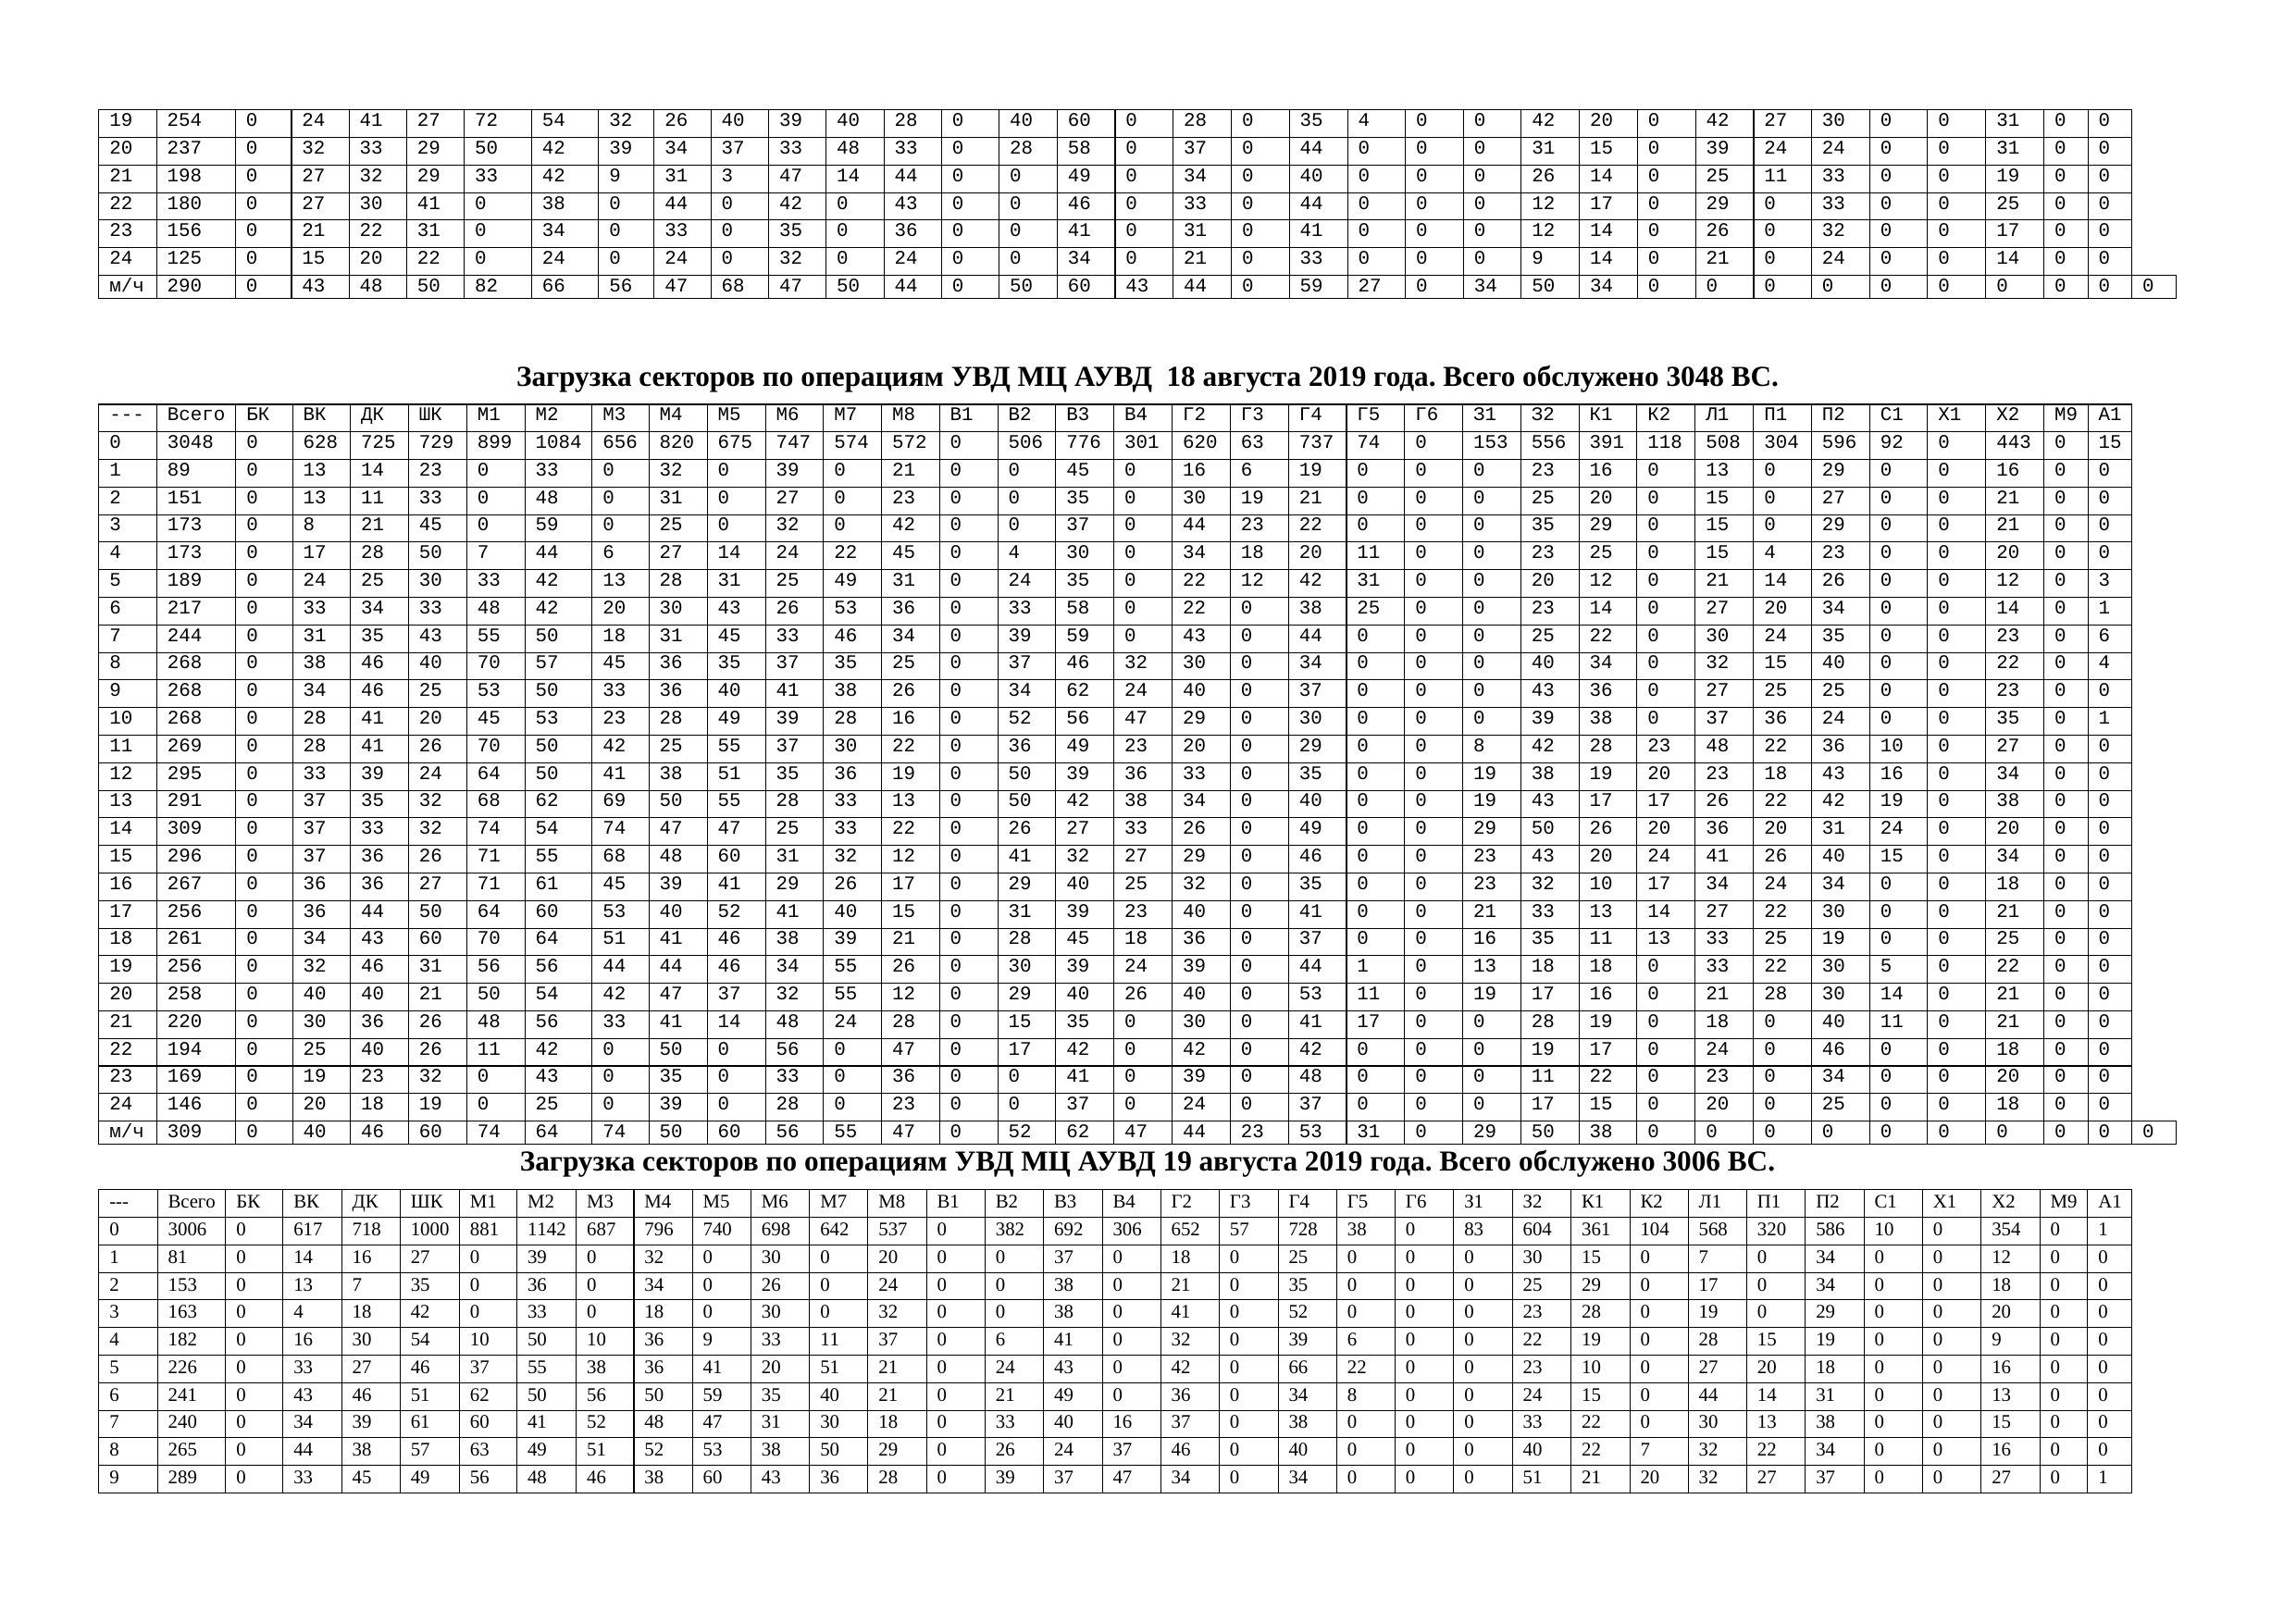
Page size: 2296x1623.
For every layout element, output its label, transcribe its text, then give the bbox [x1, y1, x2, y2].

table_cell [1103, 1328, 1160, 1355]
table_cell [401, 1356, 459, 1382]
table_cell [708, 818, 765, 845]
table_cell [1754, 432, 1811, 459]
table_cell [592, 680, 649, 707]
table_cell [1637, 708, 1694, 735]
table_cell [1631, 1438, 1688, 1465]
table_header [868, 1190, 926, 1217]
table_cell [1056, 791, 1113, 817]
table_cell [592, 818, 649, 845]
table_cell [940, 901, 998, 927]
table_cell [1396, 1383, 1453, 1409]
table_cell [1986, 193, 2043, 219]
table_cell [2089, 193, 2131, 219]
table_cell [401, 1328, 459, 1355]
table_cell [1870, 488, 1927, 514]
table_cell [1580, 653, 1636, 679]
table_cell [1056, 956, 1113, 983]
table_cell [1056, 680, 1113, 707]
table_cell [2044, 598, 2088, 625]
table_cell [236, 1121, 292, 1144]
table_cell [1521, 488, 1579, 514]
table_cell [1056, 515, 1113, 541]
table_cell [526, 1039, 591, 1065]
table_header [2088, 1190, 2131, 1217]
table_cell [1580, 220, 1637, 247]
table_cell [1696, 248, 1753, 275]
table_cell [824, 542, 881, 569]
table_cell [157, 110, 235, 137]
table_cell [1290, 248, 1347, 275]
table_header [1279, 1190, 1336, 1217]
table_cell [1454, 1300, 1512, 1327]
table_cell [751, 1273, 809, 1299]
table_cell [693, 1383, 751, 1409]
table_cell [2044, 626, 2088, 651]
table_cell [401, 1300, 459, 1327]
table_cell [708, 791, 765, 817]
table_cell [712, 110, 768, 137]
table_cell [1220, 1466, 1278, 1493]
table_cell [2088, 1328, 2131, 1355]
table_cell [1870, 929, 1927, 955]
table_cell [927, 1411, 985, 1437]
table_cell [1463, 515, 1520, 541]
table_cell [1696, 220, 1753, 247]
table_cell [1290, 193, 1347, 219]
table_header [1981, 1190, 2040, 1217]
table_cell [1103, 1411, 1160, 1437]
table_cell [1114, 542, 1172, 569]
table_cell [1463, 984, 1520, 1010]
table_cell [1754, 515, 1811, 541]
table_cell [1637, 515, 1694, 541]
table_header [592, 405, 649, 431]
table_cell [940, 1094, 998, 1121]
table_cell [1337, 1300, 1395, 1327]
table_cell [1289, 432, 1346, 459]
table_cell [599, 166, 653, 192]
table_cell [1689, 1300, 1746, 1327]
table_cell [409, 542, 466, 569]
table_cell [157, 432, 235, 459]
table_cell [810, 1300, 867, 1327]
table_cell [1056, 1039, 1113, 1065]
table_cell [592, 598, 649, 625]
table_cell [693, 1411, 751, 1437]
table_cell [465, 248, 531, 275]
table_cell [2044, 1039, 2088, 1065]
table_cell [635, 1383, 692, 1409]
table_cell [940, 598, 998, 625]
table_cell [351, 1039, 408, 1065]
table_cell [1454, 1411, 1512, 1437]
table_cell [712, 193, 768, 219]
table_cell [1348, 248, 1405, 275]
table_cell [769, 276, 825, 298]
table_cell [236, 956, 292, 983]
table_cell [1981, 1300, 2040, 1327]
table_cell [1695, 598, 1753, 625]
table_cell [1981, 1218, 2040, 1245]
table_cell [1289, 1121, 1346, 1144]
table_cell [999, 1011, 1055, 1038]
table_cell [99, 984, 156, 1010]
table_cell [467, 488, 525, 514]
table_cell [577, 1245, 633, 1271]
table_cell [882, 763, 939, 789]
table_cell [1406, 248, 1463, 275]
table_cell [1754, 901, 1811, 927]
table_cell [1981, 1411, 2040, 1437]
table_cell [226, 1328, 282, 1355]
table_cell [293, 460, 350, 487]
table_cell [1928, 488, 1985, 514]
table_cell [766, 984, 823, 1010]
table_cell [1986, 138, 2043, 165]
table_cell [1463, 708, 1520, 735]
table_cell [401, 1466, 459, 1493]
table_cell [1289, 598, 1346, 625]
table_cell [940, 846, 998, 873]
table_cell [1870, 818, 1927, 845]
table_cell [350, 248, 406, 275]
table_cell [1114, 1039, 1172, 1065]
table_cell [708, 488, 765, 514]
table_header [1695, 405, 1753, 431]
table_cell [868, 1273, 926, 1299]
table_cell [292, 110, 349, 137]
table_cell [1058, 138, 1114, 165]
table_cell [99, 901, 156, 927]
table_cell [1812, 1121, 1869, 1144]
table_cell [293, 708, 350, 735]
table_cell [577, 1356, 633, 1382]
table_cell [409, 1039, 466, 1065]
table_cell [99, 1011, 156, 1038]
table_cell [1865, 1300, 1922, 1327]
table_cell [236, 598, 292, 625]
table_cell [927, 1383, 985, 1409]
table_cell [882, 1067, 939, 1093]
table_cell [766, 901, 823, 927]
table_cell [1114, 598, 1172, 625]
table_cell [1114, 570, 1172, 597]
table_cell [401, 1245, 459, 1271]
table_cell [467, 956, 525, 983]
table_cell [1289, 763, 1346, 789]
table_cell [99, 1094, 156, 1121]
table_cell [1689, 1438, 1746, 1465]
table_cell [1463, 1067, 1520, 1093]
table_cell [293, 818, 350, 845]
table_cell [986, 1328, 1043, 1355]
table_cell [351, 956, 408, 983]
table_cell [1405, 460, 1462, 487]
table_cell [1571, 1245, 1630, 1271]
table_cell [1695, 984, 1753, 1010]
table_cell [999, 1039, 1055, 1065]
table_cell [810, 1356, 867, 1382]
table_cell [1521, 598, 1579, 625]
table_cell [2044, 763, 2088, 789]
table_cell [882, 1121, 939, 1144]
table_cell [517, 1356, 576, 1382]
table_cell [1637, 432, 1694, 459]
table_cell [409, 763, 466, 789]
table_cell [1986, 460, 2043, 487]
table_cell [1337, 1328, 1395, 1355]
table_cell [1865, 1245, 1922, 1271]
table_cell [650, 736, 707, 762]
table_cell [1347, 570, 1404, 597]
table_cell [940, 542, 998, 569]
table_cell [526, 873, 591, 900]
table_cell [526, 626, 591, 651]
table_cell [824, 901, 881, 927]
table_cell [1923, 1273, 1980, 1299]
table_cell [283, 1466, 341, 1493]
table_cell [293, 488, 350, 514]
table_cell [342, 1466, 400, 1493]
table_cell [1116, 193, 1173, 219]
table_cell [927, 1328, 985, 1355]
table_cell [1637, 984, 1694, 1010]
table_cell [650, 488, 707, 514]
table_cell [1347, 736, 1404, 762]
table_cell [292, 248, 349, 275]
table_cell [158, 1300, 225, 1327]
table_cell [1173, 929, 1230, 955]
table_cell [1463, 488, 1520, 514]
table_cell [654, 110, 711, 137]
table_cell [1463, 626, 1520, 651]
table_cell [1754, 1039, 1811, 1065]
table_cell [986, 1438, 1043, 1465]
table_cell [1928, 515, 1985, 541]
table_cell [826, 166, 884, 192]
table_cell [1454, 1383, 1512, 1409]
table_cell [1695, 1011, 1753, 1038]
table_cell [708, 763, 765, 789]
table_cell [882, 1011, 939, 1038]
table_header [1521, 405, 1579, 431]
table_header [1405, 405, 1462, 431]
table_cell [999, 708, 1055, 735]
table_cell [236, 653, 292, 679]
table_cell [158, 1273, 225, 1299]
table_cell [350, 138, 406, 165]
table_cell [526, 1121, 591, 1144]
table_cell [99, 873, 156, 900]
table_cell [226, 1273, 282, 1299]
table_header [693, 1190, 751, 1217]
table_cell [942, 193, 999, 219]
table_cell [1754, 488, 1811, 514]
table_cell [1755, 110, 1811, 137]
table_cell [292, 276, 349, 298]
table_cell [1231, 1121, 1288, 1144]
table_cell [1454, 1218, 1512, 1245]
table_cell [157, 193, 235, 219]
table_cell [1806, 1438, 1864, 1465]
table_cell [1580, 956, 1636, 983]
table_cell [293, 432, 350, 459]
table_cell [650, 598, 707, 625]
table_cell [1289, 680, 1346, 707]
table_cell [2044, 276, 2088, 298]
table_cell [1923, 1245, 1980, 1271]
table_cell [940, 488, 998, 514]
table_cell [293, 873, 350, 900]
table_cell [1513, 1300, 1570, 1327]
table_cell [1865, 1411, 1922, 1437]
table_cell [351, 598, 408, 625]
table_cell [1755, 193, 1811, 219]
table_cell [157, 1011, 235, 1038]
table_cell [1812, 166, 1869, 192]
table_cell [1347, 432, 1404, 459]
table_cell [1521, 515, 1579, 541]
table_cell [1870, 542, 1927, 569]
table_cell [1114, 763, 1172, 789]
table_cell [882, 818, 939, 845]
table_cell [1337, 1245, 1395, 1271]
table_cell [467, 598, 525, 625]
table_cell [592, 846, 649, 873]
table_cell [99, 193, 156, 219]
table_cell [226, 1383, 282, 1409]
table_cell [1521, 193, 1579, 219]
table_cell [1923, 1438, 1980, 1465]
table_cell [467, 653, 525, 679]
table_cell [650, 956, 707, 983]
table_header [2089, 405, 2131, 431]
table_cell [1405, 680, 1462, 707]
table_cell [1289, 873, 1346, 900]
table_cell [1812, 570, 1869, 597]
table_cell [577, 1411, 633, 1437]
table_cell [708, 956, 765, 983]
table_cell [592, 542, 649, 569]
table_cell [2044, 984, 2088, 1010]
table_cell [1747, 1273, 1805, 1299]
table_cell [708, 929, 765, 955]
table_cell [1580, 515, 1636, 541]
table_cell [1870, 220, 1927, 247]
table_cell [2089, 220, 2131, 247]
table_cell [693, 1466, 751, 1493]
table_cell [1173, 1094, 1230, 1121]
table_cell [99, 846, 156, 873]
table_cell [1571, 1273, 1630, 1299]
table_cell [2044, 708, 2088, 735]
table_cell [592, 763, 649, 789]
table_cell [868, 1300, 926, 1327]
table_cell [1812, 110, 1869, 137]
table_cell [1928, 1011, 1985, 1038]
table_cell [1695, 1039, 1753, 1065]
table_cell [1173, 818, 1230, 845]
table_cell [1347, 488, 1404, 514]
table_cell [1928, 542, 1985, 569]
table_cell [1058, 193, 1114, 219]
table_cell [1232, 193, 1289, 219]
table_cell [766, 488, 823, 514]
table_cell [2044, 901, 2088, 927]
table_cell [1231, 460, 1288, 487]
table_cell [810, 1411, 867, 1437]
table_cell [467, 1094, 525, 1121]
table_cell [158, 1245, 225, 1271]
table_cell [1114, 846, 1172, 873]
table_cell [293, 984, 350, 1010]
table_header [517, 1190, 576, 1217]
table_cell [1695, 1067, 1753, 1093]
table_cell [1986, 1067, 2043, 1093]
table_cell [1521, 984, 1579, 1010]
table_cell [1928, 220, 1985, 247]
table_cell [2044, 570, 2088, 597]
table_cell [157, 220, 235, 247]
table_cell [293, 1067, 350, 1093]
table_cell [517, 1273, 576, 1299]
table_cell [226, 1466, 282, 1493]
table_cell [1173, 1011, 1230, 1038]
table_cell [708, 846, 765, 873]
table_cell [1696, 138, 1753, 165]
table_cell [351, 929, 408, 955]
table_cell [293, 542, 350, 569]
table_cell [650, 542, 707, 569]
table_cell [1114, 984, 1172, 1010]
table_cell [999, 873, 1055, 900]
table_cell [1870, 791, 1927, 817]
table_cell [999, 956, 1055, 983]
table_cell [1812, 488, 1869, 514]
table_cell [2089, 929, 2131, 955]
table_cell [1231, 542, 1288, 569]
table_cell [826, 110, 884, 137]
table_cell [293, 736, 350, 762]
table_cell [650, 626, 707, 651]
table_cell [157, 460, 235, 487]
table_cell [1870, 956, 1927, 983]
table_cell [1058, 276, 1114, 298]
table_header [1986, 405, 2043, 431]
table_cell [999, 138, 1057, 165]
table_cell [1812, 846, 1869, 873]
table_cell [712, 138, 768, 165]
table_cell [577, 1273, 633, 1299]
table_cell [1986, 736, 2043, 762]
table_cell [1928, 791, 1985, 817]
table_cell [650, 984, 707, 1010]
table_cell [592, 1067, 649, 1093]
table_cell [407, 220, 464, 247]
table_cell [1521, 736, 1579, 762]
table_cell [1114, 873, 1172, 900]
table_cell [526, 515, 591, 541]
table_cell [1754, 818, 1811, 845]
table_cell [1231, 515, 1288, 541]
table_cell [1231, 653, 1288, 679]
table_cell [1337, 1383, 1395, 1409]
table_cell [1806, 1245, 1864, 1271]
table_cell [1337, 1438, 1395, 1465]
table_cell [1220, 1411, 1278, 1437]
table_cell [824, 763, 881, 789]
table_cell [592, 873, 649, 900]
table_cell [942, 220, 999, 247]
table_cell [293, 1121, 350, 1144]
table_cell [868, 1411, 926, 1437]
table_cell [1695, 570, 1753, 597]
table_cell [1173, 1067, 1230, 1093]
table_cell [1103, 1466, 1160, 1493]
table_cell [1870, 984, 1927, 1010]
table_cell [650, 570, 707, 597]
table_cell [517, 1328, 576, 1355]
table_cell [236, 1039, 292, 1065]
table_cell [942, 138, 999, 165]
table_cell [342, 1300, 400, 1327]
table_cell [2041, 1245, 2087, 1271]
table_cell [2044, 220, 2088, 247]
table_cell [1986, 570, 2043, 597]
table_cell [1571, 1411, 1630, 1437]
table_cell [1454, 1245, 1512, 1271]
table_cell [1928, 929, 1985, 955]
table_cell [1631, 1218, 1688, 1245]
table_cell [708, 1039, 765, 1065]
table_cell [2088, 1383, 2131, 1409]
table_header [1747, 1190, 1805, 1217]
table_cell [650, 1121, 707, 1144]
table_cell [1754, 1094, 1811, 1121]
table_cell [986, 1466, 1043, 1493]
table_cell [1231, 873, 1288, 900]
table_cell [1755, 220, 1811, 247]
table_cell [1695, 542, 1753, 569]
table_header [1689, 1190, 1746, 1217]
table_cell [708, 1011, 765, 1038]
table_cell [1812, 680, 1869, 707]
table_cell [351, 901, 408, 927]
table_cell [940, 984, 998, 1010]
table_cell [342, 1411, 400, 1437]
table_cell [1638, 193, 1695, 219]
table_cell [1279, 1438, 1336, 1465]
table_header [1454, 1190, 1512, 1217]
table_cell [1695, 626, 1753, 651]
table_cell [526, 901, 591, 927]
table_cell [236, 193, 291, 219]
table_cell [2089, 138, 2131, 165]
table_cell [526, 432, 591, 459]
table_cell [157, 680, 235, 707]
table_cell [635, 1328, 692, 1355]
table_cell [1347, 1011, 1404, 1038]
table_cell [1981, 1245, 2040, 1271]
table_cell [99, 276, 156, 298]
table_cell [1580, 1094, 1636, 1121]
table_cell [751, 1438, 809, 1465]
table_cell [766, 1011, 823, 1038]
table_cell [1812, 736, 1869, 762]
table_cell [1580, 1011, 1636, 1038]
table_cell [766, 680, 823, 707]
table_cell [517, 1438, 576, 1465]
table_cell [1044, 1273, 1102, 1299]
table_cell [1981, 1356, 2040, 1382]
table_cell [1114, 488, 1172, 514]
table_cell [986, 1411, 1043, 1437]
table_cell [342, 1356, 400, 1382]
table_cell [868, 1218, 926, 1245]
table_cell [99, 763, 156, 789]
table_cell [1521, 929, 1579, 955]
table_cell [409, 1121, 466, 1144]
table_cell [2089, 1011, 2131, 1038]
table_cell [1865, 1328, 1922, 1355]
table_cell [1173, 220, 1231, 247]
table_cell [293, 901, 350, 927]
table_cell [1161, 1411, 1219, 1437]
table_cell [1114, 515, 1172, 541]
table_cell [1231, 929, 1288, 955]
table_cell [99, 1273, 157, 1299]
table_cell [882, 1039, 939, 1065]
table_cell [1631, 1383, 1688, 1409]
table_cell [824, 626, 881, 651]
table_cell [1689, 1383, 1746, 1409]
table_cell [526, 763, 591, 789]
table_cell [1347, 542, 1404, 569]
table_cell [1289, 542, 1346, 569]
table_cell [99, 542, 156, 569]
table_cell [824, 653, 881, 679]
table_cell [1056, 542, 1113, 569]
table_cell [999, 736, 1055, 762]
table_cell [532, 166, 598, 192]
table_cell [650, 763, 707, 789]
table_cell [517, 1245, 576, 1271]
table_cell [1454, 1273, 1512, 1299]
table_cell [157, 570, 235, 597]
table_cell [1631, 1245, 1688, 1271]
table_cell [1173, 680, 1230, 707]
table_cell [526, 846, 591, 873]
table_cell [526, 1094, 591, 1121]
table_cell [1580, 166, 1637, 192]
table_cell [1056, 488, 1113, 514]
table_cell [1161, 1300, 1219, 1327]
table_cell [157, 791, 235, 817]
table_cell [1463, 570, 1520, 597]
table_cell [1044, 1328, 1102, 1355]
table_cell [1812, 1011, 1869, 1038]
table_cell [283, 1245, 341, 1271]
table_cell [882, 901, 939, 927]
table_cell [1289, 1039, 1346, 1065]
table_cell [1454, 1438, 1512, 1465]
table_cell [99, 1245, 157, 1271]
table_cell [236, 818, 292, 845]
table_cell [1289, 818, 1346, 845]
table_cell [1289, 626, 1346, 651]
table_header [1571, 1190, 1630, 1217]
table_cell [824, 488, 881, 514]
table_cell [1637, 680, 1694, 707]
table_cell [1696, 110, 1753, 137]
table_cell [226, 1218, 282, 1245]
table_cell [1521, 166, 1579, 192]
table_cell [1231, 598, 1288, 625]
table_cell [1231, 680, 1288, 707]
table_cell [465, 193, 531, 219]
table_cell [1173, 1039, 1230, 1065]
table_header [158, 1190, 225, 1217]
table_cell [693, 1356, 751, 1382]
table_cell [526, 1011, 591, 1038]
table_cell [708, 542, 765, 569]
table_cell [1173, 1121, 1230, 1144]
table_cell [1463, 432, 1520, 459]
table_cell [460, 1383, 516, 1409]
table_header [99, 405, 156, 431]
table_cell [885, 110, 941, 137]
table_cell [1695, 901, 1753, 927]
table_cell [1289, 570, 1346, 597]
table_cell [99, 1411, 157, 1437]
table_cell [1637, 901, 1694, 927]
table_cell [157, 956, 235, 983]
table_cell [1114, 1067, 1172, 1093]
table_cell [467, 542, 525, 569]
text Загрузка секторов по операциям УВД МЦ АУВД 19 августа 2019 года. Всего обслужено 3006 ВС. [109, 1145, 2186, 1178]
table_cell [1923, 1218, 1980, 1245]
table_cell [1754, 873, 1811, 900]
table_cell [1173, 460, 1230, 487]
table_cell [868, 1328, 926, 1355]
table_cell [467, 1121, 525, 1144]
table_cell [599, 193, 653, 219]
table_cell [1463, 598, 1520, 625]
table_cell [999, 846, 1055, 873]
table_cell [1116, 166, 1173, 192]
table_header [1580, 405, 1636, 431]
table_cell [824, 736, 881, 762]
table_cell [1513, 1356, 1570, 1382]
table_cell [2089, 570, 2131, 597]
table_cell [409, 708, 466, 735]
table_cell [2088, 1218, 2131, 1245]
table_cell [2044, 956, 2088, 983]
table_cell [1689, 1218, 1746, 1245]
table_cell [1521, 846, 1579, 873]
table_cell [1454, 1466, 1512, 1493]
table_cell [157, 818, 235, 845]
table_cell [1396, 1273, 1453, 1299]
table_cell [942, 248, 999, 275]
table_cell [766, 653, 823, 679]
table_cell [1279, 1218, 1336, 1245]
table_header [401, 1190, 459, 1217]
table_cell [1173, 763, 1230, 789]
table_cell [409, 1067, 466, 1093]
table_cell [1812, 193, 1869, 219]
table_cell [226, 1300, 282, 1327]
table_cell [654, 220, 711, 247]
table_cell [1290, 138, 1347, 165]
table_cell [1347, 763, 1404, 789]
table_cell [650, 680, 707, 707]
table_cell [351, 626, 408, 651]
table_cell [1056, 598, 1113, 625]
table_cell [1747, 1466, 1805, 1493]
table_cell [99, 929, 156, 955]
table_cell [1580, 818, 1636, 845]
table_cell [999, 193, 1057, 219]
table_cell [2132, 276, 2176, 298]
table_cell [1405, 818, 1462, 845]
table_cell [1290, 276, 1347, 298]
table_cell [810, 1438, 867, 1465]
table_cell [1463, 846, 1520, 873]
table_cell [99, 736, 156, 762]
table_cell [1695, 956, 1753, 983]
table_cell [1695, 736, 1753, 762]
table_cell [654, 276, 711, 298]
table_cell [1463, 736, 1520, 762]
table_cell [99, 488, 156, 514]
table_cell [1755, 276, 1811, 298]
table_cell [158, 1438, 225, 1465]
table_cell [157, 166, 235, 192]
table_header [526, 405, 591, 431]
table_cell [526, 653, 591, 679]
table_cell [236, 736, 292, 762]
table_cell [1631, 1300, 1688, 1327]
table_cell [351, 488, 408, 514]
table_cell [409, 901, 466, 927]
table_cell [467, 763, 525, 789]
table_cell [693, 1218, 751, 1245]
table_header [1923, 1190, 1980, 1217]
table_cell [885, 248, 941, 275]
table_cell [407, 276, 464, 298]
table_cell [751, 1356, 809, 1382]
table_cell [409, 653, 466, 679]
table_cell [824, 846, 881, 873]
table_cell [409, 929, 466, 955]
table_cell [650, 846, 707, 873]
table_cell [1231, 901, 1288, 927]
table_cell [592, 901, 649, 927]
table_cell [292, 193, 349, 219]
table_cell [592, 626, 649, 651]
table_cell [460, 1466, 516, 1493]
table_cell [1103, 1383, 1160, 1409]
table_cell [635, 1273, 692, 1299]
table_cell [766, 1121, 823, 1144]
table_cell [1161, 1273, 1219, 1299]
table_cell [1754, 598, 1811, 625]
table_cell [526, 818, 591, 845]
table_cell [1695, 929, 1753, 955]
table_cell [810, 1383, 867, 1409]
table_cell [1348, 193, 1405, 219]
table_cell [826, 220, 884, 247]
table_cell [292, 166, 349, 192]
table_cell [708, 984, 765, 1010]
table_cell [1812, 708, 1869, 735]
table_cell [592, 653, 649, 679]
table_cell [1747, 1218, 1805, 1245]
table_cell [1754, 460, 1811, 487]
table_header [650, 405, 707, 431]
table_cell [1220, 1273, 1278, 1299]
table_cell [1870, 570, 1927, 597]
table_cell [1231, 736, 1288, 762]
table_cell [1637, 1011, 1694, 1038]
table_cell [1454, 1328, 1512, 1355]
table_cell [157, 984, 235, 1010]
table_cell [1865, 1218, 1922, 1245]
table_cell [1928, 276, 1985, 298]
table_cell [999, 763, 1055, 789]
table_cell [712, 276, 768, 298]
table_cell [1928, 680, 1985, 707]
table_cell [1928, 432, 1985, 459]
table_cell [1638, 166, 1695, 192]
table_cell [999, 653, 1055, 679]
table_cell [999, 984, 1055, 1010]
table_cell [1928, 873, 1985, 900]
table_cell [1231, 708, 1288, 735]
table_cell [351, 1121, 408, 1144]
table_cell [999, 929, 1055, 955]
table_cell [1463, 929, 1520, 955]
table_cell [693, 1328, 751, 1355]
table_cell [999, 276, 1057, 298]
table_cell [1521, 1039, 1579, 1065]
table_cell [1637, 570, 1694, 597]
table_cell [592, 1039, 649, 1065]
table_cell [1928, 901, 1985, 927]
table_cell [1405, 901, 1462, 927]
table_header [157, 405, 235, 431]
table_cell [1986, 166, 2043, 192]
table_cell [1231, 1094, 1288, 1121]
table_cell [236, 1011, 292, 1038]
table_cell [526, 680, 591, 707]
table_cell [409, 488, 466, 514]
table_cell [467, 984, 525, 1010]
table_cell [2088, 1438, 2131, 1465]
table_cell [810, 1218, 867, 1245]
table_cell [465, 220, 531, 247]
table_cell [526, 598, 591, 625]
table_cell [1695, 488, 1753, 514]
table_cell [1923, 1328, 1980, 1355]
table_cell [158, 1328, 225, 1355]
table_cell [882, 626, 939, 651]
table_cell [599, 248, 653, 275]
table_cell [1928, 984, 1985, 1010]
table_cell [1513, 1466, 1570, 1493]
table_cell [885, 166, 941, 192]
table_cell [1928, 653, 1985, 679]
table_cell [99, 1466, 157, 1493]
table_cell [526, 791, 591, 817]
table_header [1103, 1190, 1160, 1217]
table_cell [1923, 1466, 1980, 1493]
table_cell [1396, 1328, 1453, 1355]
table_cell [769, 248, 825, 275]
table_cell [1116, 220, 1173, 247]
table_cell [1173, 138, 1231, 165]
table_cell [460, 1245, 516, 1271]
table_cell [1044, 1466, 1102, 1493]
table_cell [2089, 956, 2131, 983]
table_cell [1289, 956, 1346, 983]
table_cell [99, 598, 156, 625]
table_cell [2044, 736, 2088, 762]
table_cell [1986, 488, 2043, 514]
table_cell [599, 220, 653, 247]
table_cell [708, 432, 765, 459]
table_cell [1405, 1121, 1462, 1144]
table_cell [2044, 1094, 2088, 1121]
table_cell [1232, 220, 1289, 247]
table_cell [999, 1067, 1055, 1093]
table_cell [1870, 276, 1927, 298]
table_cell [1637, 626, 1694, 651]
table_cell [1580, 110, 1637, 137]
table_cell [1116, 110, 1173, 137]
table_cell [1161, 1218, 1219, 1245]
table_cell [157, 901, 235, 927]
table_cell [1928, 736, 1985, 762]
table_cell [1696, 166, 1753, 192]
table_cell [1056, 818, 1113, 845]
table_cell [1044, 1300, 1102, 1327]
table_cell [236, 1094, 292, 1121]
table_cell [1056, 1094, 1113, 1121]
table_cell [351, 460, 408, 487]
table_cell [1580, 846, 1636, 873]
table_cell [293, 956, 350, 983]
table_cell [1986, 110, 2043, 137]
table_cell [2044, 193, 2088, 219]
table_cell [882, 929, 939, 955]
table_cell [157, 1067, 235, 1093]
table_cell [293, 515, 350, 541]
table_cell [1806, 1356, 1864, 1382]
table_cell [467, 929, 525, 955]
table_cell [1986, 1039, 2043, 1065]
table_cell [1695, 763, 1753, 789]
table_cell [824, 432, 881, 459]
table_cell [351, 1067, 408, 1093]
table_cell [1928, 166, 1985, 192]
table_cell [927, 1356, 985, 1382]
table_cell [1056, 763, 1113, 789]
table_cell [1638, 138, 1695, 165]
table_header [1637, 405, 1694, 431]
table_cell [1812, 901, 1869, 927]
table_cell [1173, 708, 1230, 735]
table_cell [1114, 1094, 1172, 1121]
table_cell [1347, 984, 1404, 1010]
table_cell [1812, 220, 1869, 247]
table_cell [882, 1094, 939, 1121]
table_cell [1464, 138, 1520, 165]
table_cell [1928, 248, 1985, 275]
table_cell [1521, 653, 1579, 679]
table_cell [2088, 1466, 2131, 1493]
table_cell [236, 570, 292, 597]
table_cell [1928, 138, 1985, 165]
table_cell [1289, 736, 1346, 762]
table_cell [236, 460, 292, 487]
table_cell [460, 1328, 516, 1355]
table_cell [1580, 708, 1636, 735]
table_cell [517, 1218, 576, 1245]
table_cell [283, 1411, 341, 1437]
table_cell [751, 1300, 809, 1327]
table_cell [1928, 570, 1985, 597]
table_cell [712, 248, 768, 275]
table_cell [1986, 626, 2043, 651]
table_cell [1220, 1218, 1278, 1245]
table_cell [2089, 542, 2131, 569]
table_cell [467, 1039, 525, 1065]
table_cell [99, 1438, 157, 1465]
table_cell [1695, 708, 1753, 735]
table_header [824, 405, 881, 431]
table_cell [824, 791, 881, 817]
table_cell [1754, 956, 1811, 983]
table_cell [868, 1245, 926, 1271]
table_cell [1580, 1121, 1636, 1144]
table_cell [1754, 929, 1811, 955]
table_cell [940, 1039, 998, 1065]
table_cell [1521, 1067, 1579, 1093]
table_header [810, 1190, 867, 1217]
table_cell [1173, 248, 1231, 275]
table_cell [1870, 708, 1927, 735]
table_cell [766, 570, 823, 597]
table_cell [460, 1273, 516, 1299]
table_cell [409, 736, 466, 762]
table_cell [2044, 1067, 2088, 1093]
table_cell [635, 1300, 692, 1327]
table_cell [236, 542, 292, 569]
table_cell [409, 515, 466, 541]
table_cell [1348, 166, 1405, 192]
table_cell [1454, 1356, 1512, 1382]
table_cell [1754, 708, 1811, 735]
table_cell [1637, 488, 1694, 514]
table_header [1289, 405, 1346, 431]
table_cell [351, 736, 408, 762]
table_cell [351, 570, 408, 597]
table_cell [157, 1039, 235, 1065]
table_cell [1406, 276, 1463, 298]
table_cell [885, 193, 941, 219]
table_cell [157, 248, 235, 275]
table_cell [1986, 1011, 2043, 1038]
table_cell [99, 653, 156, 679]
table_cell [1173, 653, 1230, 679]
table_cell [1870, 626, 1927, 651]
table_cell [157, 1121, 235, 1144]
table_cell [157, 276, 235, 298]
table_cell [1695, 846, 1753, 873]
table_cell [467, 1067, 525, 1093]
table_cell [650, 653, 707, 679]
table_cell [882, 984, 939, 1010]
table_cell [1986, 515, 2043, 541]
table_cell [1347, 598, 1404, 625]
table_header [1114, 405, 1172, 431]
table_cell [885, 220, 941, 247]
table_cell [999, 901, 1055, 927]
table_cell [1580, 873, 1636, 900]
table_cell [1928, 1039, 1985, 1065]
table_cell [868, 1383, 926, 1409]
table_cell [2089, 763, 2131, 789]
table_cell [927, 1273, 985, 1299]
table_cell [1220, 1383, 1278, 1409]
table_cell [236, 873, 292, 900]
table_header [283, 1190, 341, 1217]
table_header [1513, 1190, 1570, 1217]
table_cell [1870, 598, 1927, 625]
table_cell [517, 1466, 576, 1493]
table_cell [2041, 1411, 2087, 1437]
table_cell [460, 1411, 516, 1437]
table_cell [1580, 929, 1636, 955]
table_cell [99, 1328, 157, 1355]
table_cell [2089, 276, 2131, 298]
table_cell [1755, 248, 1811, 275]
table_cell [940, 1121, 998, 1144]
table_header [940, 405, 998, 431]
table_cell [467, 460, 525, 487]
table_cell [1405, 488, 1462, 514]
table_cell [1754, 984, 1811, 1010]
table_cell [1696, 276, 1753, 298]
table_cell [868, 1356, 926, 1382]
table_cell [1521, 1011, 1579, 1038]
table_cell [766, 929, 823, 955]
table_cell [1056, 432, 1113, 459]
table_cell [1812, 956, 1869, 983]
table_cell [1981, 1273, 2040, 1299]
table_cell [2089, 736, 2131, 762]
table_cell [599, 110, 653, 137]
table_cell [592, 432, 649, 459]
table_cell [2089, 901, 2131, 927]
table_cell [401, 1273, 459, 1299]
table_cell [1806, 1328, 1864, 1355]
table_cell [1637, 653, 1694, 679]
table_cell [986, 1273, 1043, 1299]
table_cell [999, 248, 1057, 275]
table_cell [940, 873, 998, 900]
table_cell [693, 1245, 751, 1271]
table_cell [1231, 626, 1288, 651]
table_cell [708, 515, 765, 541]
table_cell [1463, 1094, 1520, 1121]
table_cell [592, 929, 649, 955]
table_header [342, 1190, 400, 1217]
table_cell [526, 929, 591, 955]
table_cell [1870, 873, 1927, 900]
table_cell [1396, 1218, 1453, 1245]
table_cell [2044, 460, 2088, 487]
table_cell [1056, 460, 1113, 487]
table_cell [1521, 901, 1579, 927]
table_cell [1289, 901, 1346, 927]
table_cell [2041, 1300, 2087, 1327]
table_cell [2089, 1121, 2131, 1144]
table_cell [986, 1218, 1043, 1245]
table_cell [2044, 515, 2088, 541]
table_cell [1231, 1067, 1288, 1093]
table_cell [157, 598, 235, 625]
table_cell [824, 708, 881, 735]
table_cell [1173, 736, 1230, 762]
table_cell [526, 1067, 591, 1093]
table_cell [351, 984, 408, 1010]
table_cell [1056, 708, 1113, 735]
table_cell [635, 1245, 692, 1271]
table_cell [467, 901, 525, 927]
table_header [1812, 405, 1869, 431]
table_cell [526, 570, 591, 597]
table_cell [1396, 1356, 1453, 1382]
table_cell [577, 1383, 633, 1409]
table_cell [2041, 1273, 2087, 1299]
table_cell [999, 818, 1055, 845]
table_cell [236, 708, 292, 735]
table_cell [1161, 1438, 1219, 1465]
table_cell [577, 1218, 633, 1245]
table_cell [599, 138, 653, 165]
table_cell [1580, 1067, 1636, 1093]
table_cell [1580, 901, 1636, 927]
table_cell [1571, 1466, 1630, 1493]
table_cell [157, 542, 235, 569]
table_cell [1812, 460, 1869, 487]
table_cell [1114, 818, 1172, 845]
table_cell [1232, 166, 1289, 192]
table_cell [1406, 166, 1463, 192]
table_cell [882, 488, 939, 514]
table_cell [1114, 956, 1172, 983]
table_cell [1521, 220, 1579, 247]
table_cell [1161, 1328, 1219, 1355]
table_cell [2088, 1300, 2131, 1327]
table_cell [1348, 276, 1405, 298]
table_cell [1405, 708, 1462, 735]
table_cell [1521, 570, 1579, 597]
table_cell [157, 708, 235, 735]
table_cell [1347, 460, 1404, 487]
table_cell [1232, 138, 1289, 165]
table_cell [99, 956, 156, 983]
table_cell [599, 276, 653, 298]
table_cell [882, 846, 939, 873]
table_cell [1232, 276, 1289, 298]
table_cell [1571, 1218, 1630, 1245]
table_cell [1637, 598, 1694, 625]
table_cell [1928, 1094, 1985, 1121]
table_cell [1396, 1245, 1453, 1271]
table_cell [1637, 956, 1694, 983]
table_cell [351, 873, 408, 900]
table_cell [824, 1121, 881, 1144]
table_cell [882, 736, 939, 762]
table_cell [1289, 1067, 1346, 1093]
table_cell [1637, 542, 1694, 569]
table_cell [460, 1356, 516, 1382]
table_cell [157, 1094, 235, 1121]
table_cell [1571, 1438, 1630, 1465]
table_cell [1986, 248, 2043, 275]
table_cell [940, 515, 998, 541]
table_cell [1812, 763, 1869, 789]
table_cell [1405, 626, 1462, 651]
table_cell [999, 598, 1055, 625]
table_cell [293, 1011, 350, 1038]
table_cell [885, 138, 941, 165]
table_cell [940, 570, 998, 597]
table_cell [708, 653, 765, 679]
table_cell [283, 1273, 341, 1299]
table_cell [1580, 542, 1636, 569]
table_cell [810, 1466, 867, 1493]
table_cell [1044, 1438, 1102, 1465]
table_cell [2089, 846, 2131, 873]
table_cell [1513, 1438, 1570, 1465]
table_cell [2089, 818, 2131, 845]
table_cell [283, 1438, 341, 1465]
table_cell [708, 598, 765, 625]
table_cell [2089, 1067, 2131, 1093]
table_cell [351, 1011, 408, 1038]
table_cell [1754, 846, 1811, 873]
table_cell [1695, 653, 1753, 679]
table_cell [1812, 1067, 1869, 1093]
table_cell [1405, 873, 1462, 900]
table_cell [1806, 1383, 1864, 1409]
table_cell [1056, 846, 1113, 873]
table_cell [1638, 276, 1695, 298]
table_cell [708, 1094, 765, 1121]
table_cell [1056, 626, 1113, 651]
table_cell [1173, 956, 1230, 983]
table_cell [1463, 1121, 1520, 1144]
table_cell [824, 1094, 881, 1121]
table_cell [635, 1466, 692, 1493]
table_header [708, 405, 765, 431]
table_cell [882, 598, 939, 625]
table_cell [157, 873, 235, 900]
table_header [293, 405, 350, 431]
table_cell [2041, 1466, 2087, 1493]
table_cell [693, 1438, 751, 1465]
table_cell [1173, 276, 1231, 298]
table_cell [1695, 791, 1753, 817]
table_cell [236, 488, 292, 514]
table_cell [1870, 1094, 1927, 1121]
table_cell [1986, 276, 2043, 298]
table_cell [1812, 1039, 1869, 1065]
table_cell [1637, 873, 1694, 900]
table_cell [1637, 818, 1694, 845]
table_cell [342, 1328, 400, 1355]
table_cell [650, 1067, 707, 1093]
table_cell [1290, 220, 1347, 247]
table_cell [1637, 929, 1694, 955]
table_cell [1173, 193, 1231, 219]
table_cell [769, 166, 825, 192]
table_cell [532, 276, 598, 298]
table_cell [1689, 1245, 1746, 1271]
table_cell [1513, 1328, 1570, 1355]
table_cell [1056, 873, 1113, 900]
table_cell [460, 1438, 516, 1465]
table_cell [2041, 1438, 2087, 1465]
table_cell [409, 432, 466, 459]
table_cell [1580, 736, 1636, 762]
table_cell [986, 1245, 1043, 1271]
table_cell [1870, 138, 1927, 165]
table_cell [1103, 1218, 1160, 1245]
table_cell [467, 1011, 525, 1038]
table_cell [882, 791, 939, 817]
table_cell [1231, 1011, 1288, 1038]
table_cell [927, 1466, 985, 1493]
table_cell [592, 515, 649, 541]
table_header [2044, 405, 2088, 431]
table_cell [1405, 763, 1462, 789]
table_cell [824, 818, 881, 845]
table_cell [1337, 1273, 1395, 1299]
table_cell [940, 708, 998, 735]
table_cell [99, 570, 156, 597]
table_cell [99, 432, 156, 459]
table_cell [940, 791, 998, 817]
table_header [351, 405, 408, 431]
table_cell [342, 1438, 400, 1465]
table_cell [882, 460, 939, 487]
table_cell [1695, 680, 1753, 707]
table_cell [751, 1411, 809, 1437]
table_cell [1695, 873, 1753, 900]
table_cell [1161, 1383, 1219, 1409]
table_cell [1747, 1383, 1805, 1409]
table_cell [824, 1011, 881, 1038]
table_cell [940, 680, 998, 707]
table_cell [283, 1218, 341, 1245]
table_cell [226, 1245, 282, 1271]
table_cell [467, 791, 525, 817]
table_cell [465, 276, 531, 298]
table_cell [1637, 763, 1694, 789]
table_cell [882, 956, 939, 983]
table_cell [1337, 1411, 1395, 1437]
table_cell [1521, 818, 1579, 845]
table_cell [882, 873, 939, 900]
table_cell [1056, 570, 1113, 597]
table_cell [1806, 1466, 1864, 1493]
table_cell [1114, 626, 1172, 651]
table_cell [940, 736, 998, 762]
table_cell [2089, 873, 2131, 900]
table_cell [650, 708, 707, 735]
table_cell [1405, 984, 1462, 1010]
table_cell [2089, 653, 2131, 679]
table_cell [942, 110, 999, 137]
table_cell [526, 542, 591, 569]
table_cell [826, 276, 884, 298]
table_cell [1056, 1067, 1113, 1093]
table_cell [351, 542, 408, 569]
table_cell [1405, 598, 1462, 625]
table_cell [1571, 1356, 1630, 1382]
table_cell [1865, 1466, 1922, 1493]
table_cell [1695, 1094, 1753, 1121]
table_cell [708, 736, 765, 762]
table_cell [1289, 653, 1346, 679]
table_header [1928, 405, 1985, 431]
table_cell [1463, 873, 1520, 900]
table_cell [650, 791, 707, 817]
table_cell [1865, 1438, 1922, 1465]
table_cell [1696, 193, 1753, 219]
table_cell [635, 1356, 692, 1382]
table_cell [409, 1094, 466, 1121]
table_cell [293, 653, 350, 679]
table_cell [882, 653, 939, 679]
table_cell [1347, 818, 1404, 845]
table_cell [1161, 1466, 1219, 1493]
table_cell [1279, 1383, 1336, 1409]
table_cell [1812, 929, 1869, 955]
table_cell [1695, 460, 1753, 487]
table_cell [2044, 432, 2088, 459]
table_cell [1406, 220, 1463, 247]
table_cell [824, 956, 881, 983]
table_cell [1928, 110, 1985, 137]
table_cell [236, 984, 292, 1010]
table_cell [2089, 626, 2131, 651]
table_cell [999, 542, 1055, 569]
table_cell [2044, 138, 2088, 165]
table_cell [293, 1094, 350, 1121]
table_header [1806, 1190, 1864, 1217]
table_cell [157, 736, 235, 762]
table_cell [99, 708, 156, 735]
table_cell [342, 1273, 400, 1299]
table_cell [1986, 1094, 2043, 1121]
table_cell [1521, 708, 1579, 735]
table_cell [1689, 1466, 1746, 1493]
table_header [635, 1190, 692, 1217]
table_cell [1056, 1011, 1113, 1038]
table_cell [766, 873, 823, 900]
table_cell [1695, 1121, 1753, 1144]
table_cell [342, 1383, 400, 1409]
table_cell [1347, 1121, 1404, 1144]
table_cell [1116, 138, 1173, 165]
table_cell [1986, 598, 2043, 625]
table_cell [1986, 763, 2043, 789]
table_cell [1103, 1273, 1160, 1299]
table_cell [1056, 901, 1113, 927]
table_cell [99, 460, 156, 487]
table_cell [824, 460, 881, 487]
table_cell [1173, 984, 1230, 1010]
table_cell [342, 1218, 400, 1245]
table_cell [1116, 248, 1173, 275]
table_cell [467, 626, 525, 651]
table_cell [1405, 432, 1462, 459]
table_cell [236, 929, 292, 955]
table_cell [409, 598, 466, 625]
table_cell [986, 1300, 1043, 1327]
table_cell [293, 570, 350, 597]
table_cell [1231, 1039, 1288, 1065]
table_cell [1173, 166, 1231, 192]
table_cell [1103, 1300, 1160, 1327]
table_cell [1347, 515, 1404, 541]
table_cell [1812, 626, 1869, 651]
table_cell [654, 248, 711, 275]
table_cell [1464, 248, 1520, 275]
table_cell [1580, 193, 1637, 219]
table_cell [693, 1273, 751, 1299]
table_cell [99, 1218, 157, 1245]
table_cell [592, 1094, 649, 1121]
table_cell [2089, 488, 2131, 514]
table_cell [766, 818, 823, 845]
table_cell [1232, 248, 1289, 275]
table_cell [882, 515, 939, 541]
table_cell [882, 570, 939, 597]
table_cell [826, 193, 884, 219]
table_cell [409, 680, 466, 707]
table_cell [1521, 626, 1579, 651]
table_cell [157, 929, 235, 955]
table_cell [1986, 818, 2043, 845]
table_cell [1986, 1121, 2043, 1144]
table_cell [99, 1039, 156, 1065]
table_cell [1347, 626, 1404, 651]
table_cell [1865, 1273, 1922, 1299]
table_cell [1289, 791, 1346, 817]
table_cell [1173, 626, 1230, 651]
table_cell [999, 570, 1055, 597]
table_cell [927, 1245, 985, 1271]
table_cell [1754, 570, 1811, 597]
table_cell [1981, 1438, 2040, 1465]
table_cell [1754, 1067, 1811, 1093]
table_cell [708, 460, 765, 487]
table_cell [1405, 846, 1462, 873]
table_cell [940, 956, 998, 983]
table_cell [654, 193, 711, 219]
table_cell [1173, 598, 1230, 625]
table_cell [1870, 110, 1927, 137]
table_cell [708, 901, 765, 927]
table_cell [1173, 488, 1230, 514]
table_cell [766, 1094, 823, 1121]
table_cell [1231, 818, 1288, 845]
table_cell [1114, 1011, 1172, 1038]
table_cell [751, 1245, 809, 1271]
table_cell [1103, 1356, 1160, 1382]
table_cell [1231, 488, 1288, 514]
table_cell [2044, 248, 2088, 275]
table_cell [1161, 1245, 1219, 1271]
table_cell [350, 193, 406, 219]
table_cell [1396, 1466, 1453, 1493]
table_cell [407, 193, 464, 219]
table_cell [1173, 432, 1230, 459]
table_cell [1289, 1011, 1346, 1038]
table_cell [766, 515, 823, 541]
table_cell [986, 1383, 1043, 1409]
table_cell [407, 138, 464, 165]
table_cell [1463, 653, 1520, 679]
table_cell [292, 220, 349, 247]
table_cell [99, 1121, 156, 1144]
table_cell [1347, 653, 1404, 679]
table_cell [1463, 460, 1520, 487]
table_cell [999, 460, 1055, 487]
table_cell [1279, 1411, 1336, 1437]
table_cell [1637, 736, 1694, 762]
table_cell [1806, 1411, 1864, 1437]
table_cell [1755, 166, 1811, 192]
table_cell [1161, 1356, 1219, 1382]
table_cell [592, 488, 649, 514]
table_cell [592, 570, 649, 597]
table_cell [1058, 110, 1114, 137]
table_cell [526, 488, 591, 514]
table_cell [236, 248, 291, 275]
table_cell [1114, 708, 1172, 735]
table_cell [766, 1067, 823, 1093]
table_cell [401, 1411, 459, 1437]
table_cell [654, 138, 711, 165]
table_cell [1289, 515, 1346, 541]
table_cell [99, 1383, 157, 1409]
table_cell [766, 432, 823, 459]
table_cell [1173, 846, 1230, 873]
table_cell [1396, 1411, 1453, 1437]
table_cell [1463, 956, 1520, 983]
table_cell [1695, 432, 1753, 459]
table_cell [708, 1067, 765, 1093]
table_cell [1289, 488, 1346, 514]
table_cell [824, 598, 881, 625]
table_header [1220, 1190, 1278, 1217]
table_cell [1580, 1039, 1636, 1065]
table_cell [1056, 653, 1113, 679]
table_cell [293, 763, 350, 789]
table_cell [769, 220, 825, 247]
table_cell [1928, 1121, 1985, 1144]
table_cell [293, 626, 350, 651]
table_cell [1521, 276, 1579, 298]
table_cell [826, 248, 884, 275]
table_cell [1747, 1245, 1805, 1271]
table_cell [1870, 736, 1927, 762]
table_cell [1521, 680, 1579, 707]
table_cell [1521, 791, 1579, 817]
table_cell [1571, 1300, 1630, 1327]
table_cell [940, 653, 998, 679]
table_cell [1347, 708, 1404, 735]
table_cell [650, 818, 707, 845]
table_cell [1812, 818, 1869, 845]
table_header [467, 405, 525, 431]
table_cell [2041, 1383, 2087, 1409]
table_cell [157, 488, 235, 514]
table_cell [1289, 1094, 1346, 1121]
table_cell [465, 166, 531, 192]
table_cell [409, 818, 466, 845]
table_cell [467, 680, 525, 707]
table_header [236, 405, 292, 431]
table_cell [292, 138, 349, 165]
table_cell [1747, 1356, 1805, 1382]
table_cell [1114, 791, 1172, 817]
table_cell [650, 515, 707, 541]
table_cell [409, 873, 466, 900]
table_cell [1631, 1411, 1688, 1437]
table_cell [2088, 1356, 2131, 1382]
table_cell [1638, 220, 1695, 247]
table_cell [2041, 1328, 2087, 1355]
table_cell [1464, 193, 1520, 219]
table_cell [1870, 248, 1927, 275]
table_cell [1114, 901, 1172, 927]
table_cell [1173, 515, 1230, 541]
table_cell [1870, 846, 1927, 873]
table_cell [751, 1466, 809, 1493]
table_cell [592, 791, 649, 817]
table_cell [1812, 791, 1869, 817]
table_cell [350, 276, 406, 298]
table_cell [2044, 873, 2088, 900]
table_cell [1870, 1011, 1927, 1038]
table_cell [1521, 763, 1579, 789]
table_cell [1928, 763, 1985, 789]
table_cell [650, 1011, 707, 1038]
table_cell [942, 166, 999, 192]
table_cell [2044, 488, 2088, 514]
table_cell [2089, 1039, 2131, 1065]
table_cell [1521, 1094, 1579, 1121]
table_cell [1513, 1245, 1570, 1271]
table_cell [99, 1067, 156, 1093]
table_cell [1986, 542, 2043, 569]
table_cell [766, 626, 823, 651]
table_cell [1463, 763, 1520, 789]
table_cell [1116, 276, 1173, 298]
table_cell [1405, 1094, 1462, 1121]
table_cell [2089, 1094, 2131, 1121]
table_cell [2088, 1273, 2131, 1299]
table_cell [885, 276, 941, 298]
text Загрузка секторов по операциям УВД МЦ АУВД 18 августа 2019 года. Всего обслужено 3048 ВС. [109, 359, 2186, 392]
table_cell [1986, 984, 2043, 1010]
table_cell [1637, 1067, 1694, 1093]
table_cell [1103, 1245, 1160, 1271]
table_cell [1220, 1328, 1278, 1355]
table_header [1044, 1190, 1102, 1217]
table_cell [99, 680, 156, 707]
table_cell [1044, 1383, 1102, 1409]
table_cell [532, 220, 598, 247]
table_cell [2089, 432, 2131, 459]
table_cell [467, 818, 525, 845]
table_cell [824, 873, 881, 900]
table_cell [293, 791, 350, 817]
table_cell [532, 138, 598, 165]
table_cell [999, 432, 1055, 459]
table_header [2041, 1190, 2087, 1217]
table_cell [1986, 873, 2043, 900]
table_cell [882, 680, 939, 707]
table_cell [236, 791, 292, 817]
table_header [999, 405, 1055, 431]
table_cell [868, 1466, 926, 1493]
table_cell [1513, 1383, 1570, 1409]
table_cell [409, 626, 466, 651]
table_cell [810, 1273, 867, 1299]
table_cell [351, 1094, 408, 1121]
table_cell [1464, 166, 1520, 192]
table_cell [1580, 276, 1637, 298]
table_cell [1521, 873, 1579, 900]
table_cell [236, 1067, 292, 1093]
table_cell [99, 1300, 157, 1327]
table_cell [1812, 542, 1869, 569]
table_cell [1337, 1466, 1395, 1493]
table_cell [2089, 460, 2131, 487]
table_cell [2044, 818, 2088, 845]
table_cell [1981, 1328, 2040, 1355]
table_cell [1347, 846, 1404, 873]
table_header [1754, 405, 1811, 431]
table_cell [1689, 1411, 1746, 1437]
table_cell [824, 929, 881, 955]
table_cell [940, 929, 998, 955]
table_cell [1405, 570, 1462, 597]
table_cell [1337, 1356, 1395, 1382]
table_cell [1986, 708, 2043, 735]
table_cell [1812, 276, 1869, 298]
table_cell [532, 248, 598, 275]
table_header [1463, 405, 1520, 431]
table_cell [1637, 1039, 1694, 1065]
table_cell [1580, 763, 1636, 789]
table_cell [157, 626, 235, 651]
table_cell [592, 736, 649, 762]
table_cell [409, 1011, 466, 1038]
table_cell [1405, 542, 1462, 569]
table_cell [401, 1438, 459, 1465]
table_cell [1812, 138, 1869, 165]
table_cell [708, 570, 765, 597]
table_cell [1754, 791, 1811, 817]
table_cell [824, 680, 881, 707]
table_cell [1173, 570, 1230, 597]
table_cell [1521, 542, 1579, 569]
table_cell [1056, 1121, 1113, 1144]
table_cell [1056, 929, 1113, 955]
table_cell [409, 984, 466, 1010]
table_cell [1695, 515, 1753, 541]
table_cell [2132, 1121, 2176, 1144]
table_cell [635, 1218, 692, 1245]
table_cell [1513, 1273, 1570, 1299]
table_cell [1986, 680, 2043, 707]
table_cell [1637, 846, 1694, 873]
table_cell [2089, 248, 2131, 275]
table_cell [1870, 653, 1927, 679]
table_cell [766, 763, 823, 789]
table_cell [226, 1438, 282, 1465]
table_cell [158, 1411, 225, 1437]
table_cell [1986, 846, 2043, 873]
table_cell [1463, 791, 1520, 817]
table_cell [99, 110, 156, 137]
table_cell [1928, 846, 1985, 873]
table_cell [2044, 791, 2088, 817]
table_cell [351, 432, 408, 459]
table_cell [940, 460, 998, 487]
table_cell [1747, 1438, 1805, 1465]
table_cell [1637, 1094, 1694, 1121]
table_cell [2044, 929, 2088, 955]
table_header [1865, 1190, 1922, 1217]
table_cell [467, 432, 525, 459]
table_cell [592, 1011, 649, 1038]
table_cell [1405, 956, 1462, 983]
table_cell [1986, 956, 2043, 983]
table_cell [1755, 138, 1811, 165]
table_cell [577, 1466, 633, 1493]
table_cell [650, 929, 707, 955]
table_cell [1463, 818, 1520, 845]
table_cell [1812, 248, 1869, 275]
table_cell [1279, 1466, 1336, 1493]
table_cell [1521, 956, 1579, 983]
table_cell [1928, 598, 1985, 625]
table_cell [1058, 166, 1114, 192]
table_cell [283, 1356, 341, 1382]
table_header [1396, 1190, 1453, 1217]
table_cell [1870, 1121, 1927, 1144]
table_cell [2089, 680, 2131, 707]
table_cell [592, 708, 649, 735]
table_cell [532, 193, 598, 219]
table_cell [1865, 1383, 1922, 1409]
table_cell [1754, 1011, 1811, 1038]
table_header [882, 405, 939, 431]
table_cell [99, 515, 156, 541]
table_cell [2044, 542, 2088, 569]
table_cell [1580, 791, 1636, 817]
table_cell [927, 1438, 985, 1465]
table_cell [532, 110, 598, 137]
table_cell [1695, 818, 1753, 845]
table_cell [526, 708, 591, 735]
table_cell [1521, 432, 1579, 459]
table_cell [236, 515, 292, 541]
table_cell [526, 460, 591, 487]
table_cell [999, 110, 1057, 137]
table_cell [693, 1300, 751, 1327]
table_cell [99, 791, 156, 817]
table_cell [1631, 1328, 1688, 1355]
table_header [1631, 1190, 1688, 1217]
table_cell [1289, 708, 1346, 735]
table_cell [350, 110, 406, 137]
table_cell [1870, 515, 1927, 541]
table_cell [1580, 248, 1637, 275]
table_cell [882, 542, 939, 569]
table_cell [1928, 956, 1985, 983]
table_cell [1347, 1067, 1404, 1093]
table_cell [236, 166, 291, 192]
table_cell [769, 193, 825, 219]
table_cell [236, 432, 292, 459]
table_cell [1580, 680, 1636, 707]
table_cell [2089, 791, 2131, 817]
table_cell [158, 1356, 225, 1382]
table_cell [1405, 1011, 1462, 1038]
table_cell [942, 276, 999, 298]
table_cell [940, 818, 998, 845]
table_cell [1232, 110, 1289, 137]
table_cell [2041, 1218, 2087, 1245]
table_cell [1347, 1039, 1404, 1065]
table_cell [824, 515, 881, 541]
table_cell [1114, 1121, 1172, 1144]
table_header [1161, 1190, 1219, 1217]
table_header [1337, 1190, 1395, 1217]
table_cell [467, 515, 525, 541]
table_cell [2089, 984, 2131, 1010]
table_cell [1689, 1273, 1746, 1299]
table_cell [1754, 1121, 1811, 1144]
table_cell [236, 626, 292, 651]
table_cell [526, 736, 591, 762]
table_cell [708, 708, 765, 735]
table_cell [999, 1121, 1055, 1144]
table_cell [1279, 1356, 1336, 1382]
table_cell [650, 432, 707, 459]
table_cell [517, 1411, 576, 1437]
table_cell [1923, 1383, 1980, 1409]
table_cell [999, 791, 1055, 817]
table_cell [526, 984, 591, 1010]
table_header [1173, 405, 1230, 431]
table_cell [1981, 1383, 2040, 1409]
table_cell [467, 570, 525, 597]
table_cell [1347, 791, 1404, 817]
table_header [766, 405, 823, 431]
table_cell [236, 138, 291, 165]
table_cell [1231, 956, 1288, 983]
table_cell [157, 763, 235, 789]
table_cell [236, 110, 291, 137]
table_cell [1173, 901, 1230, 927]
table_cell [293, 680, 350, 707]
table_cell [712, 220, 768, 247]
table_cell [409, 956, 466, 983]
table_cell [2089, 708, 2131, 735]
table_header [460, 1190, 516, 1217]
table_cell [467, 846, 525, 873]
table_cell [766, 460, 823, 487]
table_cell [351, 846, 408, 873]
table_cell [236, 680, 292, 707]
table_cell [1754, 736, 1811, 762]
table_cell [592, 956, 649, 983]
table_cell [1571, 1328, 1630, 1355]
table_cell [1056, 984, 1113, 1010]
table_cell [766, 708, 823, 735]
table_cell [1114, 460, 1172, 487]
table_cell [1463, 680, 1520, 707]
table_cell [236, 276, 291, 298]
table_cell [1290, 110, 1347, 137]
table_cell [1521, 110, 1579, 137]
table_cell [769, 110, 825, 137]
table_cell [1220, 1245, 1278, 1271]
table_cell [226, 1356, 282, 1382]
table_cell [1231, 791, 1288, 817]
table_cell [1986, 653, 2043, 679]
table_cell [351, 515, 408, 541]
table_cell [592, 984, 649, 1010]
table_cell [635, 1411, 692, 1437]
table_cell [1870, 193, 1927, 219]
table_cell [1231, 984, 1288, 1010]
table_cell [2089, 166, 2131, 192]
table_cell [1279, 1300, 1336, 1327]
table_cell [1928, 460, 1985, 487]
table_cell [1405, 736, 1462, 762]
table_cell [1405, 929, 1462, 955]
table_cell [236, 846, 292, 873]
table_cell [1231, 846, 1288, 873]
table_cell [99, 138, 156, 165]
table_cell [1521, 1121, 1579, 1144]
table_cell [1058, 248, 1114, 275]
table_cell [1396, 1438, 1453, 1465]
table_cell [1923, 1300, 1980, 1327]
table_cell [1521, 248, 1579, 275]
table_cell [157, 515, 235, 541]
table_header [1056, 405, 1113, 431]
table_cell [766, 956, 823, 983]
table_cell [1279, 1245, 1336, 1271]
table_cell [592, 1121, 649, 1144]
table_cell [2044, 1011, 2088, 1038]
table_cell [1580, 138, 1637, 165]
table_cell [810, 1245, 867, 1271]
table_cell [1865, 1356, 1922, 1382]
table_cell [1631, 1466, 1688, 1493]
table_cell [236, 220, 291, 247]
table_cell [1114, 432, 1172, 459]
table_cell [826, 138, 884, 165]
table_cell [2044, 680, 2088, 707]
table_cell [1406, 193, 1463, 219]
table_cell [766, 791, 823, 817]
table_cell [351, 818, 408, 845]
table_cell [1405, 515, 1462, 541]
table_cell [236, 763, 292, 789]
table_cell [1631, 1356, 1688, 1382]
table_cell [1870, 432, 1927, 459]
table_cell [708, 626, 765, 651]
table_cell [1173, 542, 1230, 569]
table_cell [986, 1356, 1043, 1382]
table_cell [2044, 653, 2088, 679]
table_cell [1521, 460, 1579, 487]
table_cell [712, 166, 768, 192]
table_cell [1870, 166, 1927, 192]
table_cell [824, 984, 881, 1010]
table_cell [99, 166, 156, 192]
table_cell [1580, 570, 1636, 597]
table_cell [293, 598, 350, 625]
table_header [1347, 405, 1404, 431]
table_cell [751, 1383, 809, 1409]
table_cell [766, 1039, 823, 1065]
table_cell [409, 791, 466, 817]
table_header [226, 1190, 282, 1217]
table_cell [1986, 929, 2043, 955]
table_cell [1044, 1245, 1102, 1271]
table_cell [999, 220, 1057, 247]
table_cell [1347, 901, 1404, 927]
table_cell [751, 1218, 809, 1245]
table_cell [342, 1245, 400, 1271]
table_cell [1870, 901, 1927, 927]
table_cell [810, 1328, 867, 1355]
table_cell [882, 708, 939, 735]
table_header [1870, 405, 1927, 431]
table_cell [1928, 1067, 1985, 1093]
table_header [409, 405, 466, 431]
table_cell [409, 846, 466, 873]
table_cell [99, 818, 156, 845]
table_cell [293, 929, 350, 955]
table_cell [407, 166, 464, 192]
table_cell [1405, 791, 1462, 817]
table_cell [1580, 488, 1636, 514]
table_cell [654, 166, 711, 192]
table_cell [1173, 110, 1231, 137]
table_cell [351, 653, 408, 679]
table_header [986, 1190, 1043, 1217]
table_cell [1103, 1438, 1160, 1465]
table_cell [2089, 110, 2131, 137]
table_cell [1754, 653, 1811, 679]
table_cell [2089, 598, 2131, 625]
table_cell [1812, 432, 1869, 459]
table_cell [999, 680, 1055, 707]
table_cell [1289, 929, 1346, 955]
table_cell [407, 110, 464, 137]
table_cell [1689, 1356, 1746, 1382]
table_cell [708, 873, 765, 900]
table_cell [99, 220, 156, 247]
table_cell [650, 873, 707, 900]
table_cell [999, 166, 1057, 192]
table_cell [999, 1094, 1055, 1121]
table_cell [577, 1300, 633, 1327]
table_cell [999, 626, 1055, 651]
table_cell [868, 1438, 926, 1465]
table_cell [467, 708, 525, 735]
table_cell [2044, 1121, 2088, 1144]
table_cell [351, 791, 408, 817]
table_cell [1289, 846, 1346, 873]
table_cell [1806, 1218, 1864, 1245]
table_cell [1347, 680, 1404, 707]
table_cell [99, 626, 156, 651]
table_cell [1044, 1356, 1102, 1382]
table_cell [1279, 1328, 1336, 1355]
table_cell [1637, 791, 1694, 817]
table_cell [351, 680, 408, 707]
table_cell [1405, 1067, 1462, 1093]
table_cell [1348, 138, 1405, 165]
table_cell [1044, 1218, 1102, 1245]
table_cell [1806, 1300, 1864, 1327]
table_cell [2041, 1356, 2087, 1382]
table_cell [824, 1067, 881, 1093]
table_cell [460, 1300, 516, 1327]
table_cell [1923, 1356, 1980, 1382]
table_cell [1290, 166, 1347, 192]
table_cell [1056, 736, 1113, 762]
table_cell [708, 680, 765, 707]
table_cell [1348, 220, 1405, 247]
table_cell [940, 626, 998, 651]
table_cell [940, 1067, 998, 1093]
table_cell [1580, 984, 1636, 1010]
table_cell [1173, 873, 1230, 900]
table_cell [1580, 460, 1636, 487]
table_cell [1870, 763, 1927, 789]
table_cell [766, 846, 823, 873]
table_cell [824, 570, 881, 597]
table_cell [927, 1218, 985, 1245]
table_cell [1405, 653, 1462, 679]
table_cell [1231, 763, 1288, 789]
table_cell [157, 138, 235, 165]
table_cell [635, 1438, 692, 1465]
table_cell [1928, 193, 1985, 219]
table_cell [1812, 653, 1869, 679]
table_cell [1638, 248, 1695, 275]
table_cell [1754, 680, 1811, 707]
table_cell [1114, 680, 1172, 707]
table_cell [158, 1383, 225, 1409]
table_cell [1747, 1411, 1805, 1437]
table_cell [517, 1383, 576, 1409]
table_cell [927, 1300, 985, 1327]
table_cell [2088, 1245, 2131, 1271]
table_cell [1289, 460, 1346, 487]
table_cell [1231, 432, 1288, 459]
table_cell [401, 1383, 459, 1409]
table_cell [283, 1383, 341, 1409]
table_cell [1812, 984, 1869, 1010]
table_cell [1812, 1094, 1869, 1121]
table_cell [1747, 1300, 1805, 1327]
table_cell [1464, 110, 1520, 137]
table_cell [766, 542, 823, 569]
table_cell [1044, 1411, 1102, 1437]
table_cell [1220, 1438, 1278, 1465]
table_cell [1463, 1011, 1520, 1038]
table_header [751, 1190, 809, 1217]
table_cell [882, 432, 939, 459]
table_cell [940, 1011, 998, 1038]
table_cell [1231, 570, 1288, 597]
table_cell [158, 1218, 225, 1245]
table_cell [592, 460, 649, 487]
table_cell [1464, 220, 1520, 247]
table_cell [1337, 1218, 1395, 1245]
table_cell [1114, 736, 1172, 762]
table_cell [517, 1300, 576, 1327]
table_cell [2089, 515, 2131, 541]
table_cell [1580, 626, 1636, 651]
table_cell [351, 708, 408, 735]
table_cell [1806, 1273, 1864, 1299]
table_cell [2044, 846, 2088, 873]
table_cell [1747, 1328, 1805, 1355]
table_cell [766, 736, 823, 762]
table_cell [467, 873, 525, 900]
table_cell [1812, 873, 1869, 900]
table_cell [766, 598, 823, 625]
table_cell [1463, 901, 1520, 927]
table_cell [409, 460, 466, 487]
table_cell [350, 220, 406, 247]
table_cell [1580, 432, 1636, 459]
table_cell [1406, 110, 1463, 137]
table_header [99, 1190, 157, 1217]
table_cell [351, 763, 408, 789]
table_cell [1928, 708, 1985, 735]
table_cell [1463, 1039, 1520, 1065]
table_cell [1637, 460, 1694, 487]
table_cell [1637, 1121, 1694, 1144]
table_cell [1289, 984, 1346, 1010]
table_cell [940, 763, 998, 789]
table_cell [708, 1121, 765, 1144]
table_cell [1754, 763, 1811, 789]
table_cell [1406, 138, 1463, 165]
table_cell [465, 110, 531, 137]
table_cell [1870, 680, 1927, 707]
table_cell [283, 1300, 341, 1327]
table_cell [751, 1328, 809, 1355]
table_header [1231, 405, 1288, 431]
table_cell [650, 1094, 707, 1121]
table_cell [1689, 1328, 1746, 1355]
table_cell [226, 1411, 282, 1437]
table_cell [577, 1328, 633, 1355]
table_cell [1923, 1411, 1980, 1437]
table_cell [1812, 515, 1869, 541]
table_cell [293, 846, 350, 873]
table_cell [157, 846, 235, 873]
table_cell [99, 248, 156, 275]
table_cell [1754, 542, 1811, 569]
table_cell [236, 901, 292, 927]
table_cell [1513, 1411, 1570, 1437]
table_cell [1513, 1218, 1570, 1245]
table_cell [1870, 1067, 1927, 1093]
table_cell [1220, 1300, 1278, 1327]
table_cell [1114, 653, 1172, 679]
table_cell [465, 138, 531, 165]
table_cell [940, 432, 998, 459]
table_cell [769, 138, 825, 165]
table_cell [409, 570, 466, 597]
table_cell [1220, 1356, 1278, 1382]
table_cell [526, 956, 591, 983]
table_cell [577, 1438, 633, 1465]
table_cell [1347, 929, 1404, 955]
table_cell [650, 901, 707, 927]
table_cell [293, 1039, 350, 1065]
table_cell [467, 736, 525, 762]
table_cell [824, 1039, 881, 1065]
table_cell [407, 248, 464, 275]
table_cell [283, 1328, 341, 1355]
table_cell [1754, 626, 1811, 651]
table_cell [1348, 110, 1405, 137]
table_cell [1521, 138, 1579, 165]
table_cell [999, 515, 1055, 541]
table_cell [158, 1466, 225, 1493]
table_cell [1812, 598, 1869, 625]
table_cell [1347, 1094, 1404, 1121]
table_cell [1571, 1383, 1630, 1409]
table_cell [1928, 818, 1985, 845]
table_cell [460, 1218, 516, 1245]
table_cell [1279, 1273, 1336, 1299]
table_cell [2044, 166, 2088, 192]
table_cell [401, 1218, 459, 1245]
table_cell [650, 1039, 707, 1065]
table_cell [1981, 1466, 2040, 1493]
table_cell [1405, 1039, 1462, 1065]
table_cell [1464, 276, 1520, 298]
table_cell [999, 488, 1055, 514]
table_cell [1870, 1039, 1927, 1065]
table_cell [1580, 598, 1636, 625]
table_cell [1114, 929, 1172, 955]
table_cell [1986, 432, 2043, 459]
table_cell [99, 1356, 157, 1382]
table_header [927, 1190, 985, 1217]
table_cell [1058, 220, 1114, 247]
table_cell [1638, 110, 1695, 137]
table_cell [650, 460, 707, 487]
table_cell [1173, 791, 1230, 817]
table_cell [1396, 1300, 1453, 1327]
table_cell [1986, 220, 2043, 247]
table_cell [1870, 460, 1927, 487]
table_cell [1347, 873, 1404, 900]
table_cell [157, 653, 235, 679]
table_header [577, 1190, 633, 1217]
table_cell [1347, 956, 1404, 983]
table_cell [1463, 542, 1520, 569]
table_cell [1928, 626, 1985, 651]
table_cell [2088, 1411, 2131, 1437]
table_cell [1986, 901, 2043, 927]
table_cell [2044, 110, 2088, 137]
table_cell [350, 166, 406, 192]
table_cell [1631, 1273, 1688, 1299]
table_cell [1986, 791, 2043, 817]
